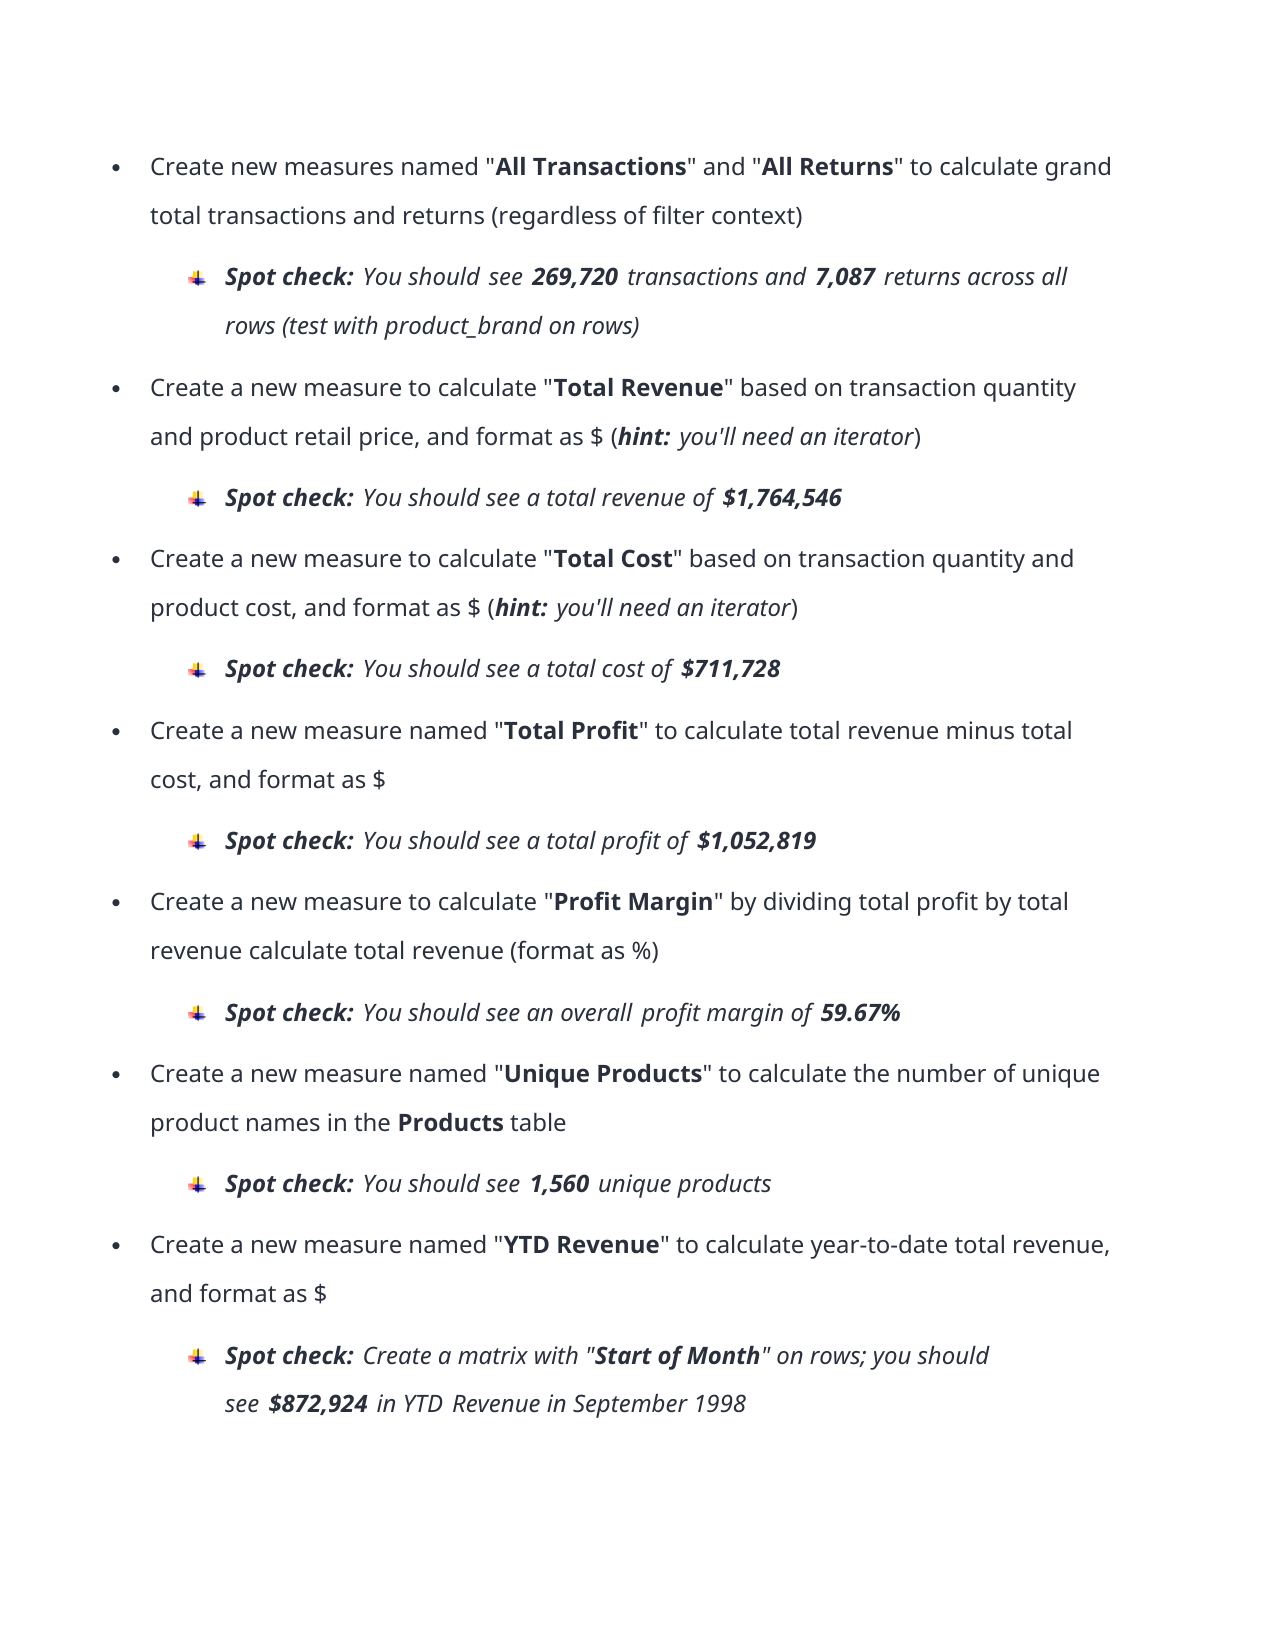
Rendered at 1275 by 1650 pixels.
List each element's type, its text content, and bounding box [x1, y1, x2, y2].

list Spot check: You should see a total profit of $1,052,819 [187, 824, 1125, 856]
list Create a new measure named "Total Profit" to calculate total revenue minus total cost, and format as $ [112, 713, 1125, 795]
picture [188, 832, 206, 850]
list Create a new measure to calculate "Total Revenue" based on transaction quantity and product retail price, and format as $ (hint: you'll need an iterator) [112, 370, 1125, 452]
picture [188, 1004, 206, 1021]
list Create new measures named "All Transactions" and "All Returns" to calculate grand total transactions and returns (regardless of filter context) [112, 150, 1125, 231]
list Spot check: You should see an overall profit margin of 59.67% [187, 995, 1125, 1028]
list Create a new measure named "YTD Revenue" to calculate year-to-date total revenue, and format as $ [112, 1228, 1125, 1310]
picture [188, 489, 206, 507]
list Spot check: You should see a total revenue of $1,764,546 [187, 481, 1125, 513]
list Create a new measure to calculate "Total Cost" based on transaction quantity and product cost, and format as $ (hint: you'll need an iterator) [112, 542, 1125, 623]
list Spot check: Create a matrix with "Start of Month" on rows; you should see $872,924 in YTD Revenue in September 1998 [187, 1338, 1125, 1420]
list Spot check: You should see 1,560 unique products [187, 1167, 1125, 1199]
list Spot check: You should see a total cost of $711,728 [187, 652, 1125, 685]
picture [188, 1175, 206, 1193]
picture [188, 1347, 206, 1365]
list Spot check: You should see 269,720 transactions and 7,087 returns across all rows (test with product_brand on rows) [187, 260, 1125, 342]
list Create a new measure to calculate "Profit Margin" by dividing total profit by total revenue calculate total revenue (format as %) [112, 885, 1125, 967]
picture [188, 661, 206, 678]
list Create a new measure named "Unique Products" to calculate the number of unique product names in the Products table [112, 1057, 1125, 1138]
picture [188, 269, 206, 286]
